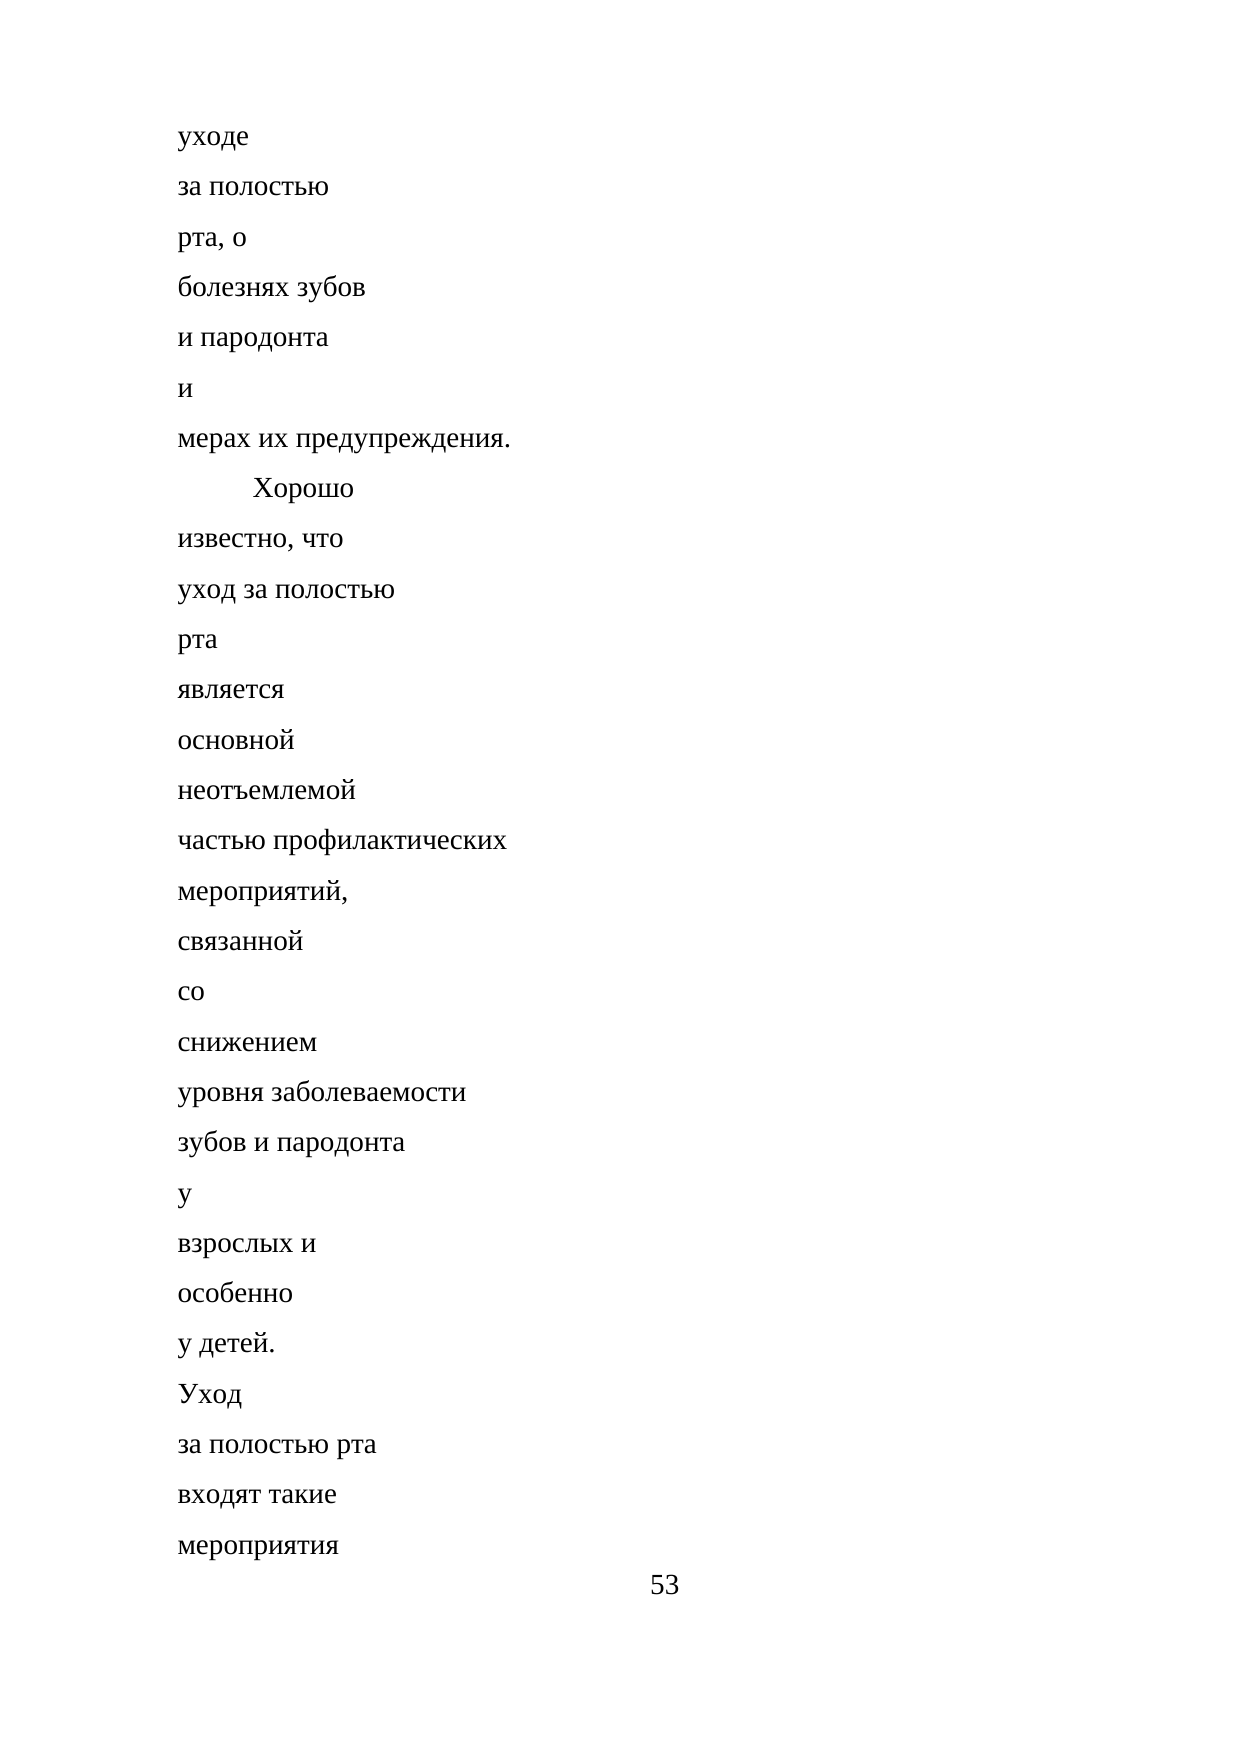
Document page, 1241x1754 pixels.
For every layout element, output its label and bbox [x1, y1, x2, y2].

text [177, 470, 1152, 1560]
text [177, 118, 1152, 453]
